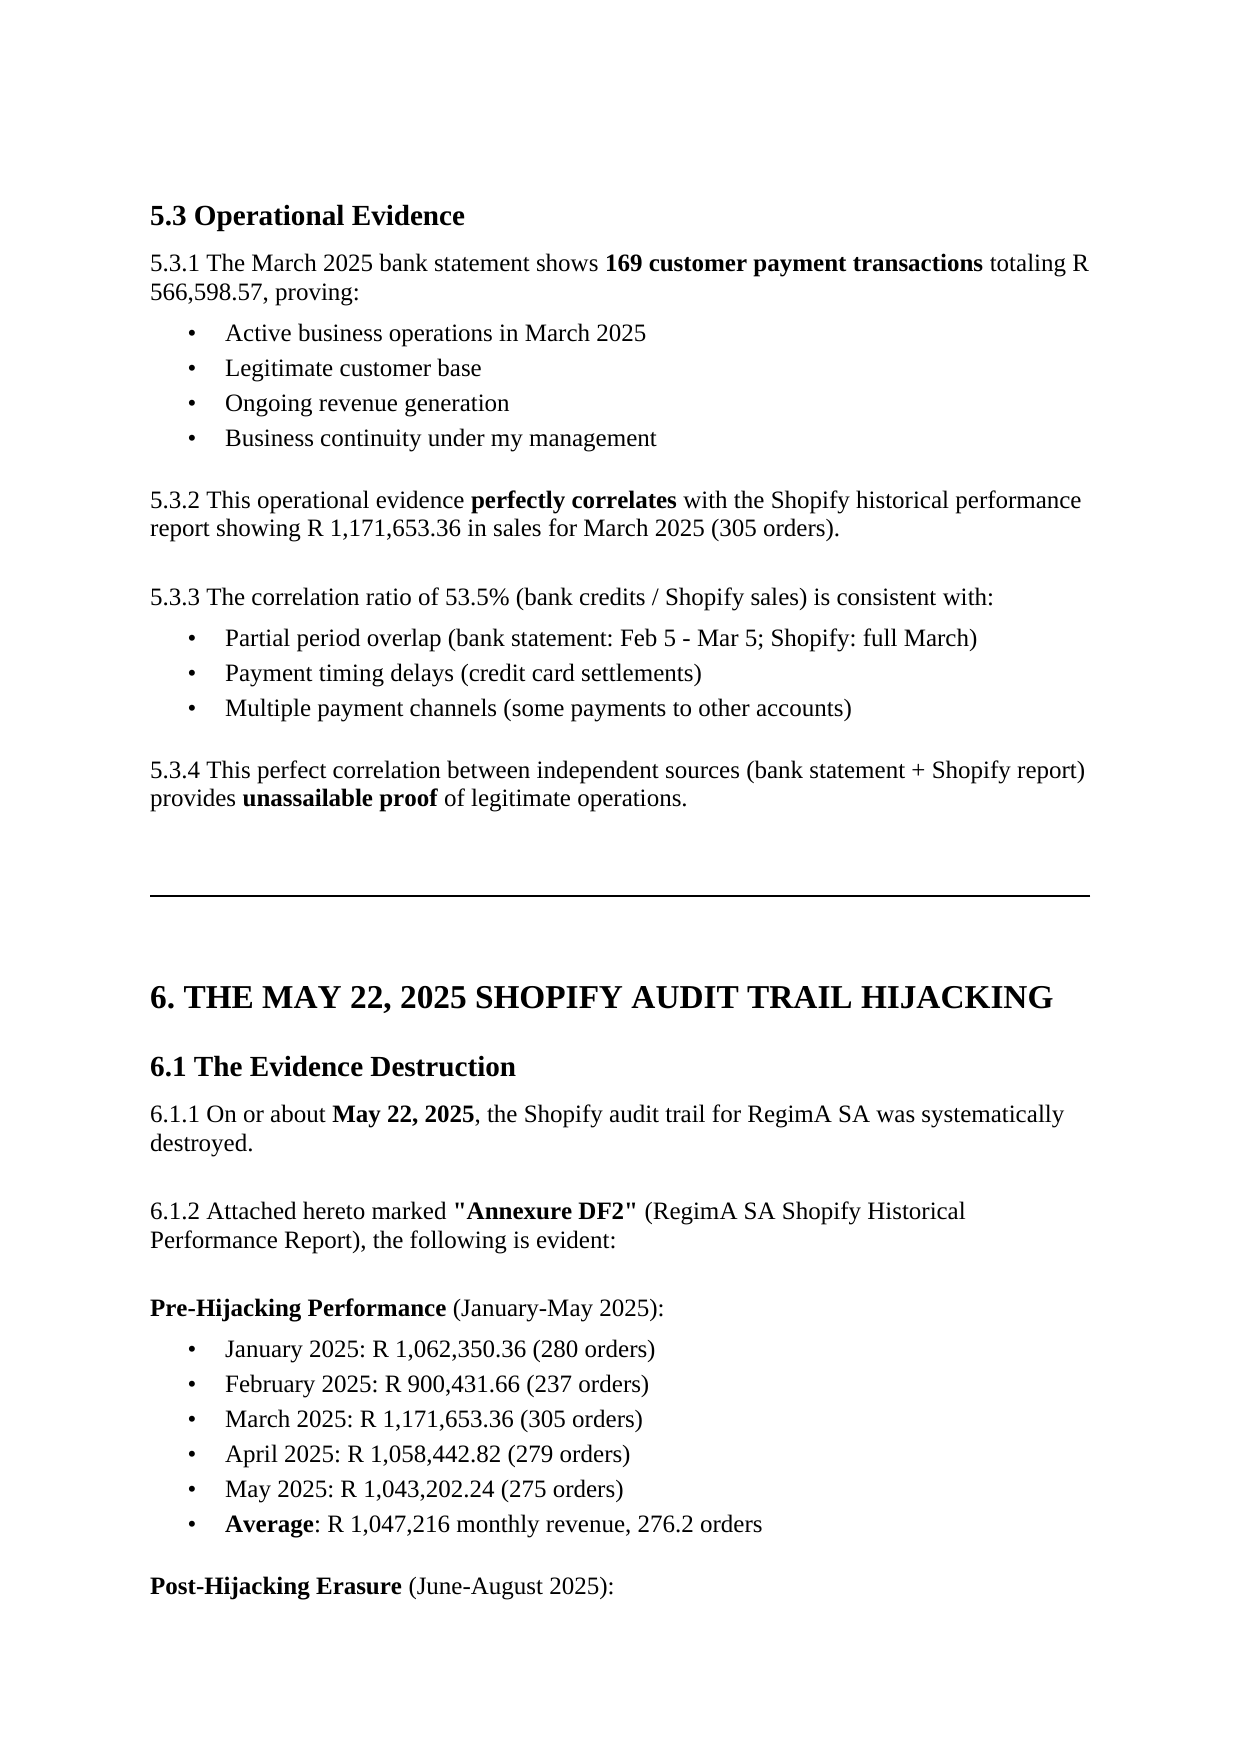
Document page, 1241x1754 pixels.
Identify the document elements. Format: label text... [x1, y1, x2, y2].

list Business continuity under my management [187, 423, 1090, 452]
text 6.1.1 On or about May 22, 2025, the Shopify audit trail for RegimA SA was systematically destroyed. [150, 1099, 1090, 1157]
list May 2025: R 1,043,202.24 (275 orders) [187, 1474, 1090, 1503]
text 5.3.3 The correlation ratio of 53.5% (bank credits / Shopify sales) is consistent with: [150, 582, 1090, 610]
text Pre-Hijacking Performance (January-May 2025): [150, 1293, 1090, 1322]
list Legitimate customer base [187, 353, 1090, 382]
subtitle 6. THE MAY 22, 2025 SHOPIFY AUDIT TRAIL HIJACKING [150, 978, 1090, 1016]
list Average: R 1,047,216 monthly revenue, 276.2 orders [187, 1509, 1090, 1538]
list Payment timing delays (credit card settlements) [187, 658, 1090, 687]
subtitle 5.3 Operational Evidence [150, 198, 1090, 231]
text 5.3.2 This operational evidence perfectly correlates with the Shopify historical performance report showing R 1,171,653.36 in sales for March 2025 (305 orders). [150, 485, 1090, 542]
list Active business operations in March 2025 [187, 318, 1090, 347]
text 5.3.4 This perfect correlation between independent sources (bank statement + Shopify report) provides unassailable proof of legitimate operations. [150, 755, 1090, 812]
subtitle 6.1 The Evidence Destruction [150, 1049, 1090, 1083]
list April 2025: R 1,058,442.82 (279 orders) [187, 1439, 1090, 1468]
list Multiple payment channels (some payments to other accounts) [187, 693, 1090, 722]
text 6.1.2 Attached hereto marked "Annexure DF2" (RegimA SA Shopify Historical Performance Report), the following is evident: [150, 1196, 1090, 1254]
list Ongoing revenue generation [187, 388, 1090, 417]
text 5.3.1 The March 2025 bank statement shows 169 customer payment transactions totaling R 566,598.57, proving: [150, 248, 1090, 305]
list February 2025: R 900,431.66 (237 orders) [187, 1369, 1090, 1398]
text Post-Hijacking Erasure (June-August 2025): [150, 1571, 1090, 1600]
list Partial period overlap (bank statement: Feb 5 - Mar 5; Shopify: full March) [187, 623, 1090, 652]
list January 2025: R 1,062,350.36 (280 orders) [187, 1334, 1090, 1363]
list March 2025: R 1,171,653.36 (305 orders) [187, 1404, 1090, 1433]
